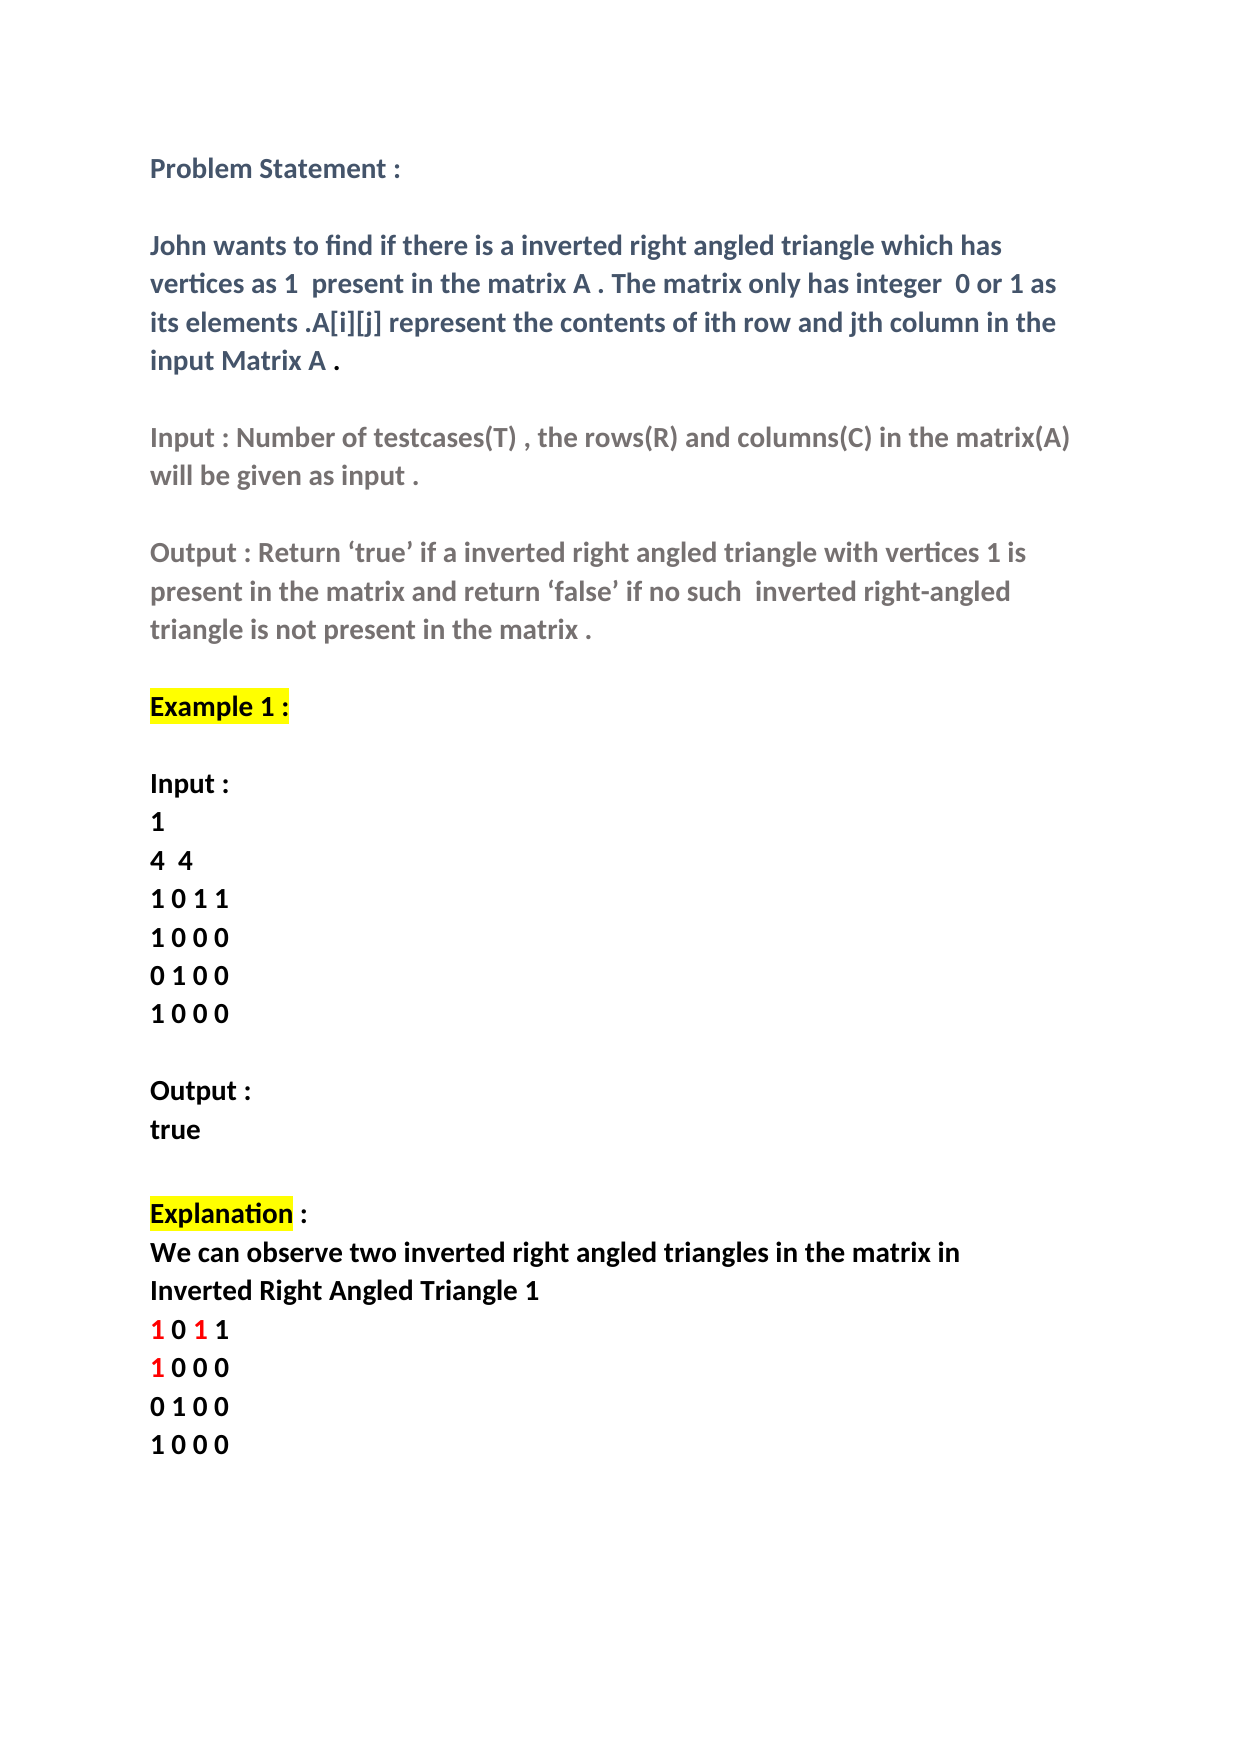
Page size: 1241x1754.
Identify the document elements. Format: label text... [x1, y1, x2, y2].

text Problem Statement : John wants to find if there is a inverted right angled triangle which has vertices as 1 present in the matrix A . The matrix only has integer 0 or 1 as its elements .A[i][j] represent the contents of ith row and jth column in the input Matrix A . Input : Number of testcases(T) , the rows(R) and columns(C) in the matrix(A) will be given as input . Output : Return ‘true’ if a inverted right angled triangle with vertices 1 is present in the matrix and return ‘false’ if no such inverted right-angled triangle is not present in the matrix . Example 1 : Input : 1 4 4 1 0 1 1 1 0 0 0 0 1 0 0 1 0 0 0 Output : true [150, 150, 1090, 1177]
text Explanation : We can observe two inverted right angled triangles in the matrix in Inverted Right Angled Triangle 1 1 0 1 1 1 0 0 0 0 1 0 0 1 0 0 0 [150, 1196, 1090, 1492]
